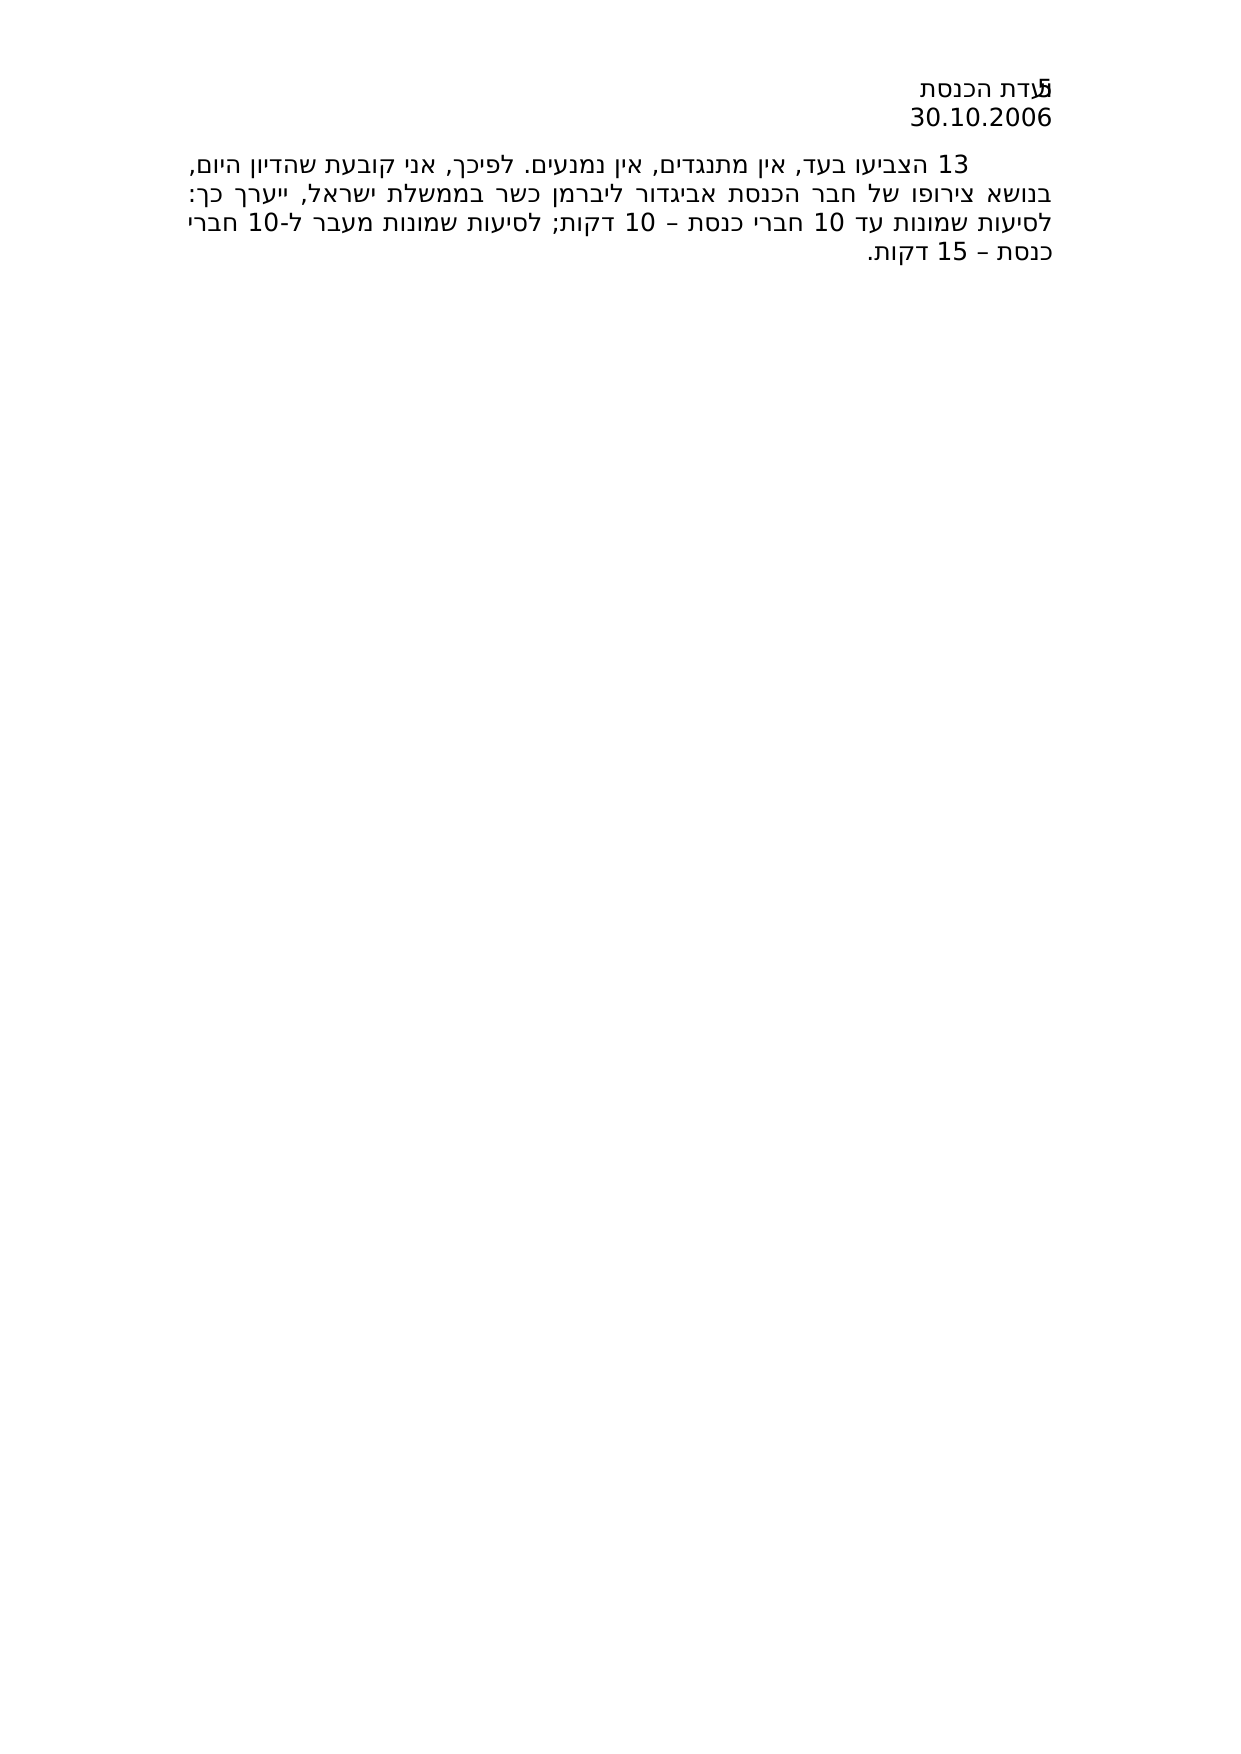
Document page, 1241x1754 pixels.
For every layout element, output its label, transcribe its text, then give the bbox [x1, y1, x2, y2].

text 13 הצביעו בעד, אין מתנגדים, אין נמנעים. לפיכך, אני קובעת שהדיון היום, בנושא צירופו של חבר הכנסת אביגדור ליברמן כשר בממשלת ישראל, ייערך כך: לסיעות שמונות עד 10 חברי כנסת – 10 דקות; לסיעות שמונות מעבר ל-10 חברי כנסת – 15 דקות. [187, 150, 1053, 267]
